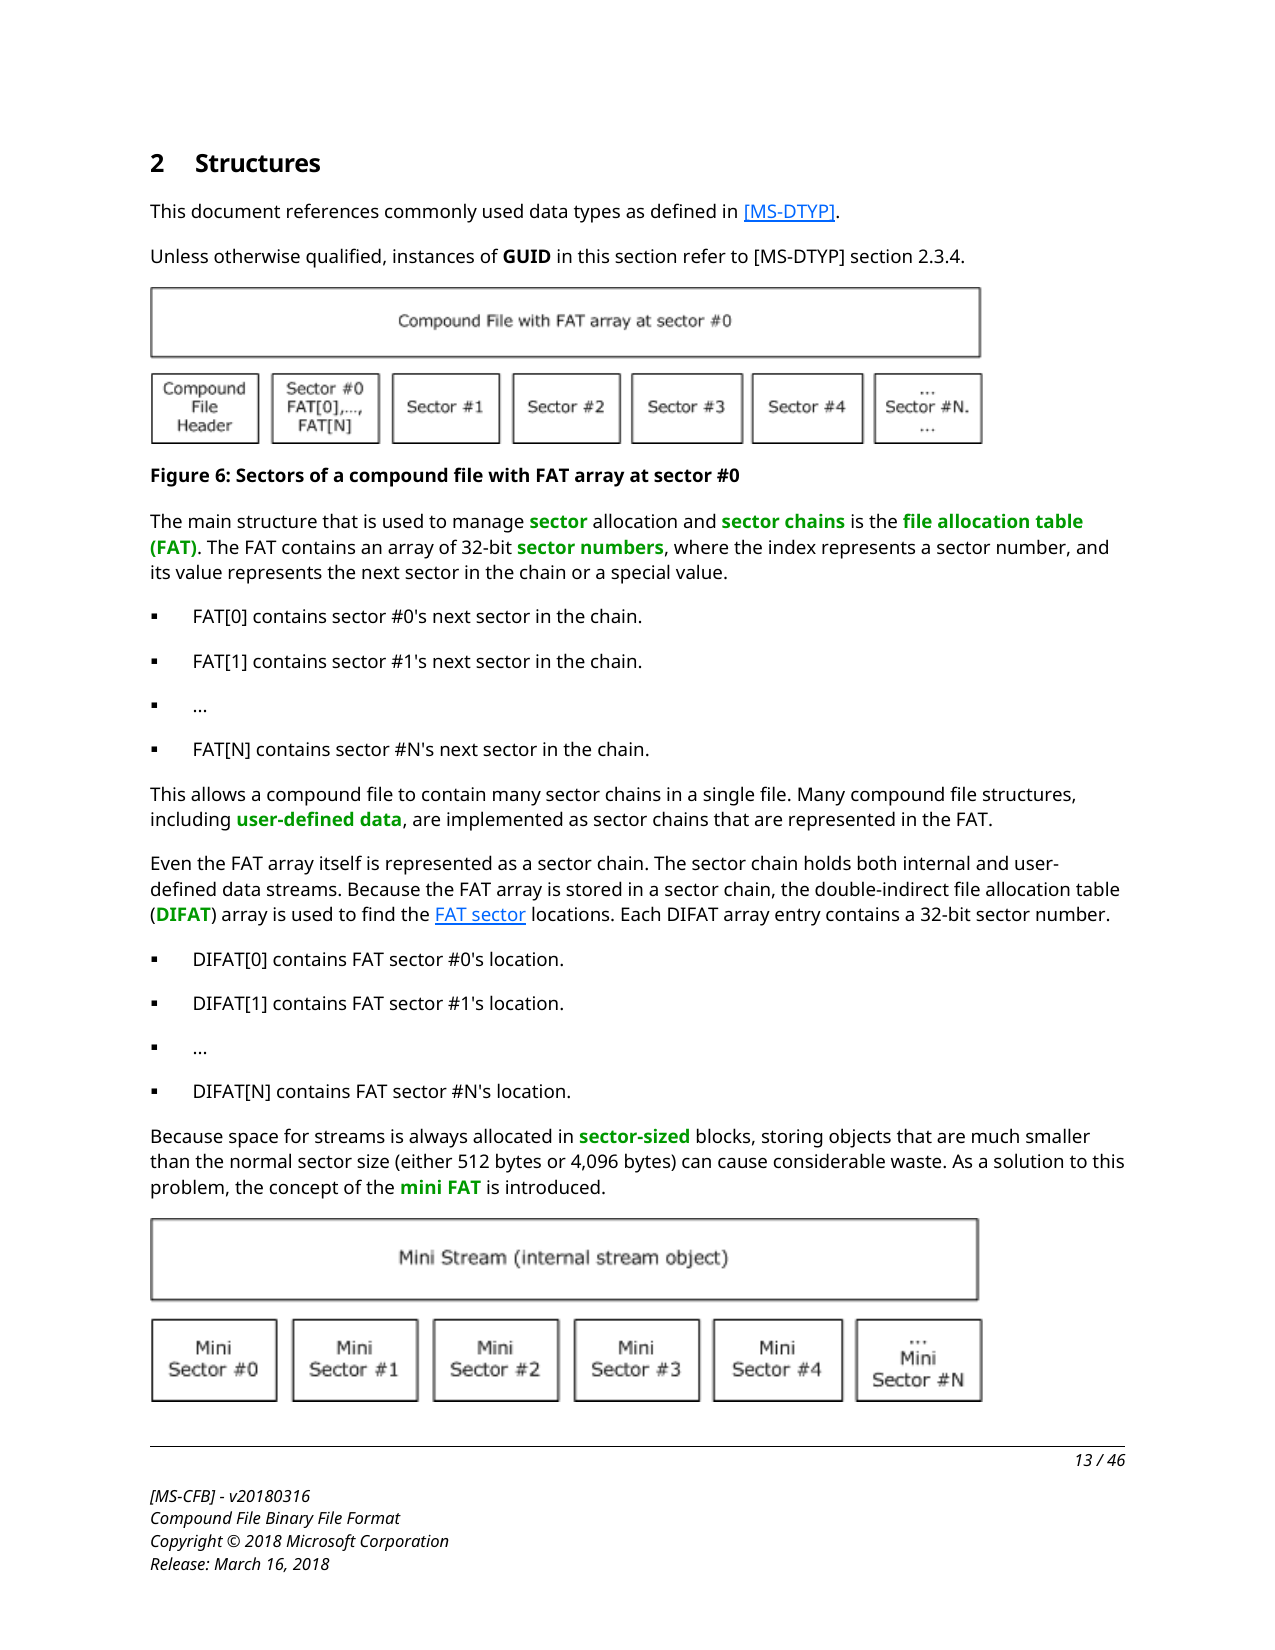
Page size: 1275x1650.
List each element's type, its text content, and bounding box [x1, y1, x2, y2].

list ... [150, 692, 1125, 718]
list FAT[1] contains sector #1's next sector in the chain. [150, 648, 1125, 674]
list DIFAT[0] contains FAT sector #0's location. [150, 946, 1125, 972]
text Unless otherwise qualified, instances of GUID in this section refer to [MS-DTYP] section 2.3.4. [150, 243, 1125, 268]
text This allows a compound file to contain many sector chains in a single file. Many compound file structures, including user-defined data, are implemented as sector chains that are represented in the FAT. [150, 781, 1125, 832]
subtitle Structures [150, 146, 1125, 180]
text Figure 6: Sectors of a compound file with FAT array at sector #0 [150, 462, 1125, 488]
text This document references commonly used data types as defined in [MS-DTYP]. [150, 199, 1125, 224]
list FAT[0] contains sector #0's next sector in the chain. [150, 604, 1125, 629]
list DIFAT[N] contains FAT sector #N's location. [150, 1079, 1125, 1104]
list ... [150, 1034, 1125, 1060]
list FAT[N] contains sector #N's next sector in the chain. [150, 737, 1125, 762]
text Even the FAT array itself is represented as a sector chain. The sector chain holds both internal and user-defined data streams. Because the FAT array is stored in a sector chain, the double-indirect file allocation table (DIFAT) array is used to find the FAT sector locations. Each DIFAT array entry contains a 32-bit sector number. [150, 851, 1125, 927]
text Because space for streams is always allocated in sector-sized blocks, storing objects that are much smaller than the normal sector size (either 512 bytes or 4,096 bytes) can cause considerable waste. As a solution to this problem, the concept of the mini FAT is introduced. [150, 1123, 1125, 1200]
list DIFAT[1] contains FAT sector #1's location. [150, 990, 1125, 1016]
text The main structure that is used to manage sector allocation and sector chains is the file allocation table (FAT). The FAT contains an array of 32-bit sector numbers, where the index represents a sector number, and its value represents the next sector in the chain or a special value. [150, 508, 1125, 585]
